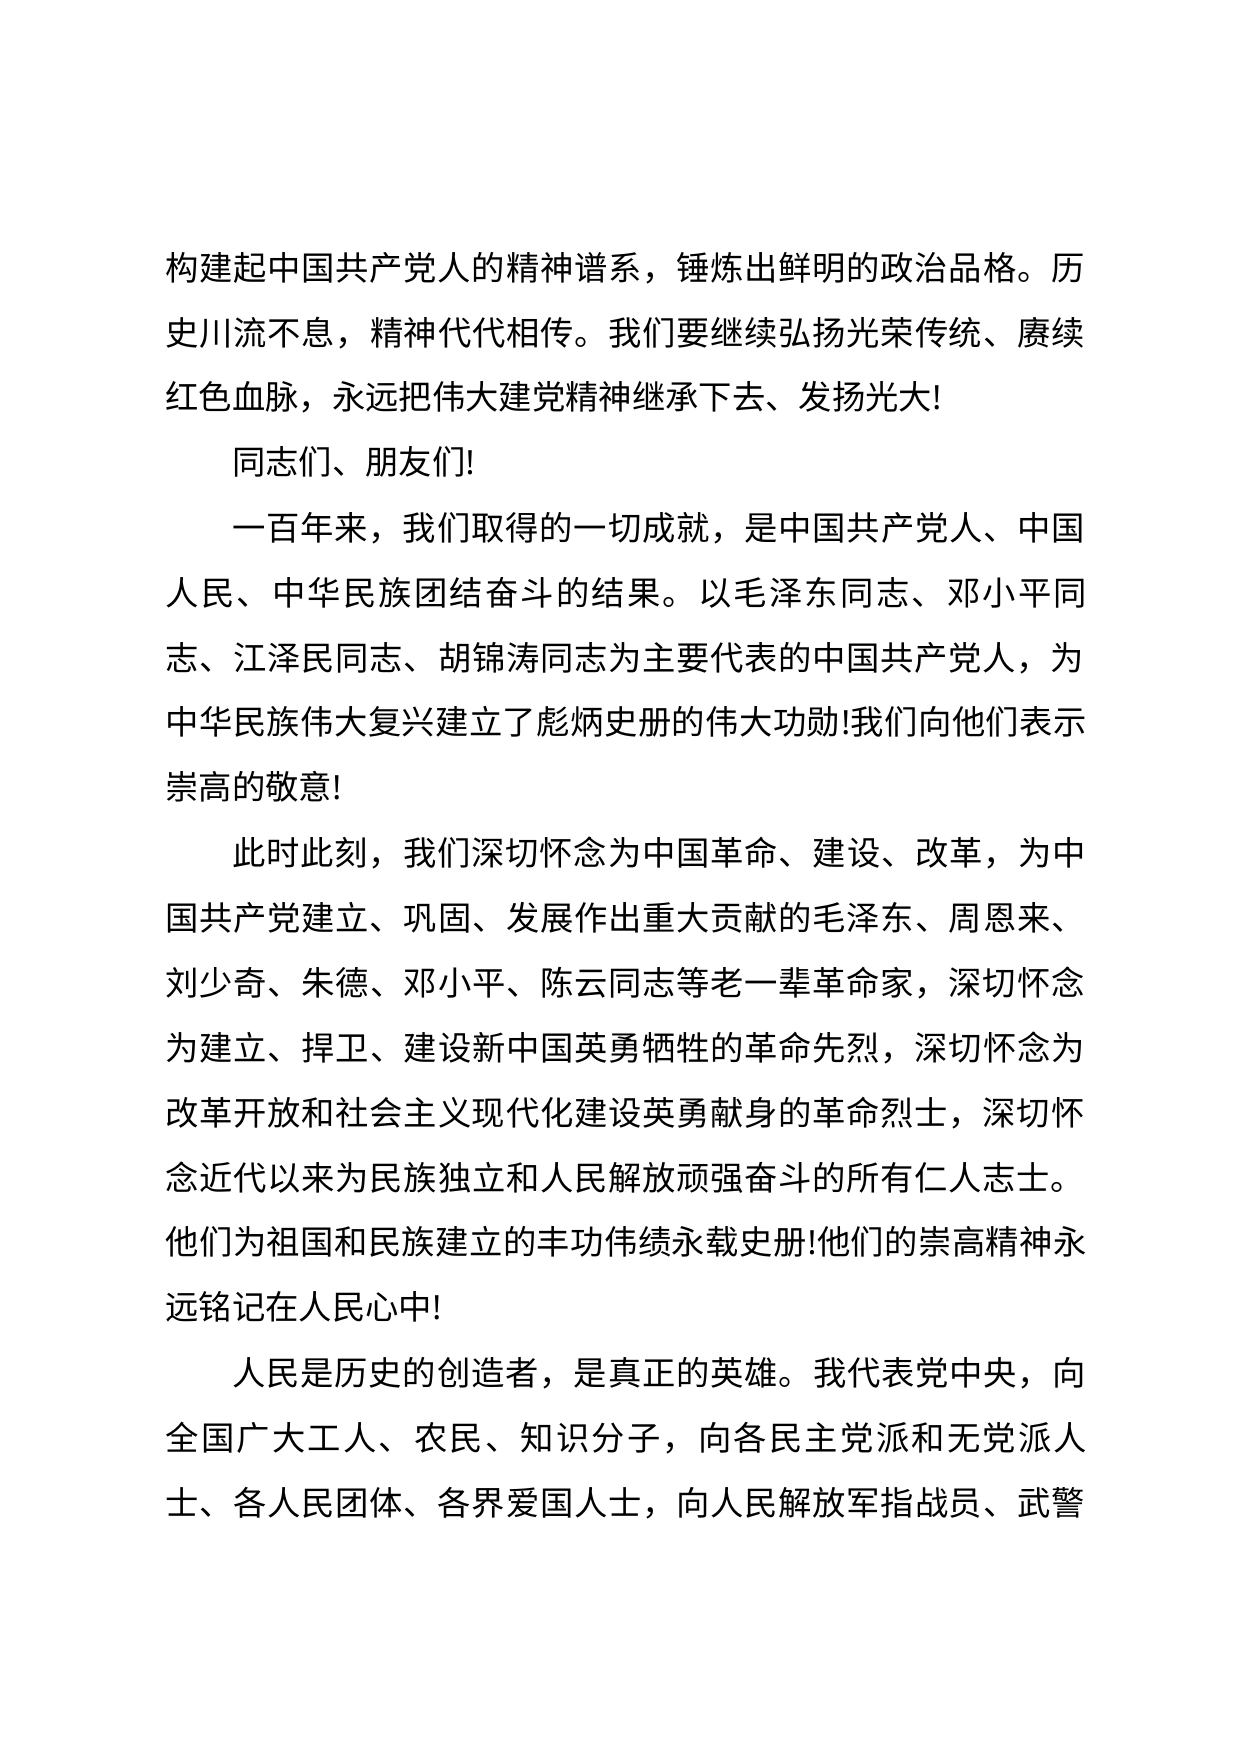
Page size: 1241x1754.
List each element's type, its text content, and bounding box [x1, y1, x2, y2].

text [165, 233, 1087, 428]
text 此时此刻，我们深切怀念为中国革命、建设、改革，为中国共产党建立、巩固、发展作出重大贡献的毛泽东、周恩来、刘少奇、朱德、邓小平、陈云同志等老一辈革命家，深切怀念为建立、捍卫、建设新中国英勇牺牲的革命先烈，深切怀念为改革开放和社会主义现代化建设英勇献身的革命烈士，深切怀念近代以来为民族独立和人民解放顽强奋斗的所有仁人志士。他们为祖国和民族建立的丰功伟绩永载史册!他们的崇高精神永远铭记在人民心中! [165, 818, 1087, 1338]
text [165, 1338, 1087, 1533]
text 一百年来，我们取得的一切成就，是中国共产党人、中国人民、中华民族团结奋斗的结果。以毛泽东同志、邓小平同志、江泽民同志、胡锦涛同志为主要代表的中国共产党人，为中华民族伟大复兴建立了彪炳史册的伟大功勋!我们向他们表示崇高的敬意! [165, 493, 1087, 818]
text 同志们、朋友们! [165, 428, 1087, 493]
